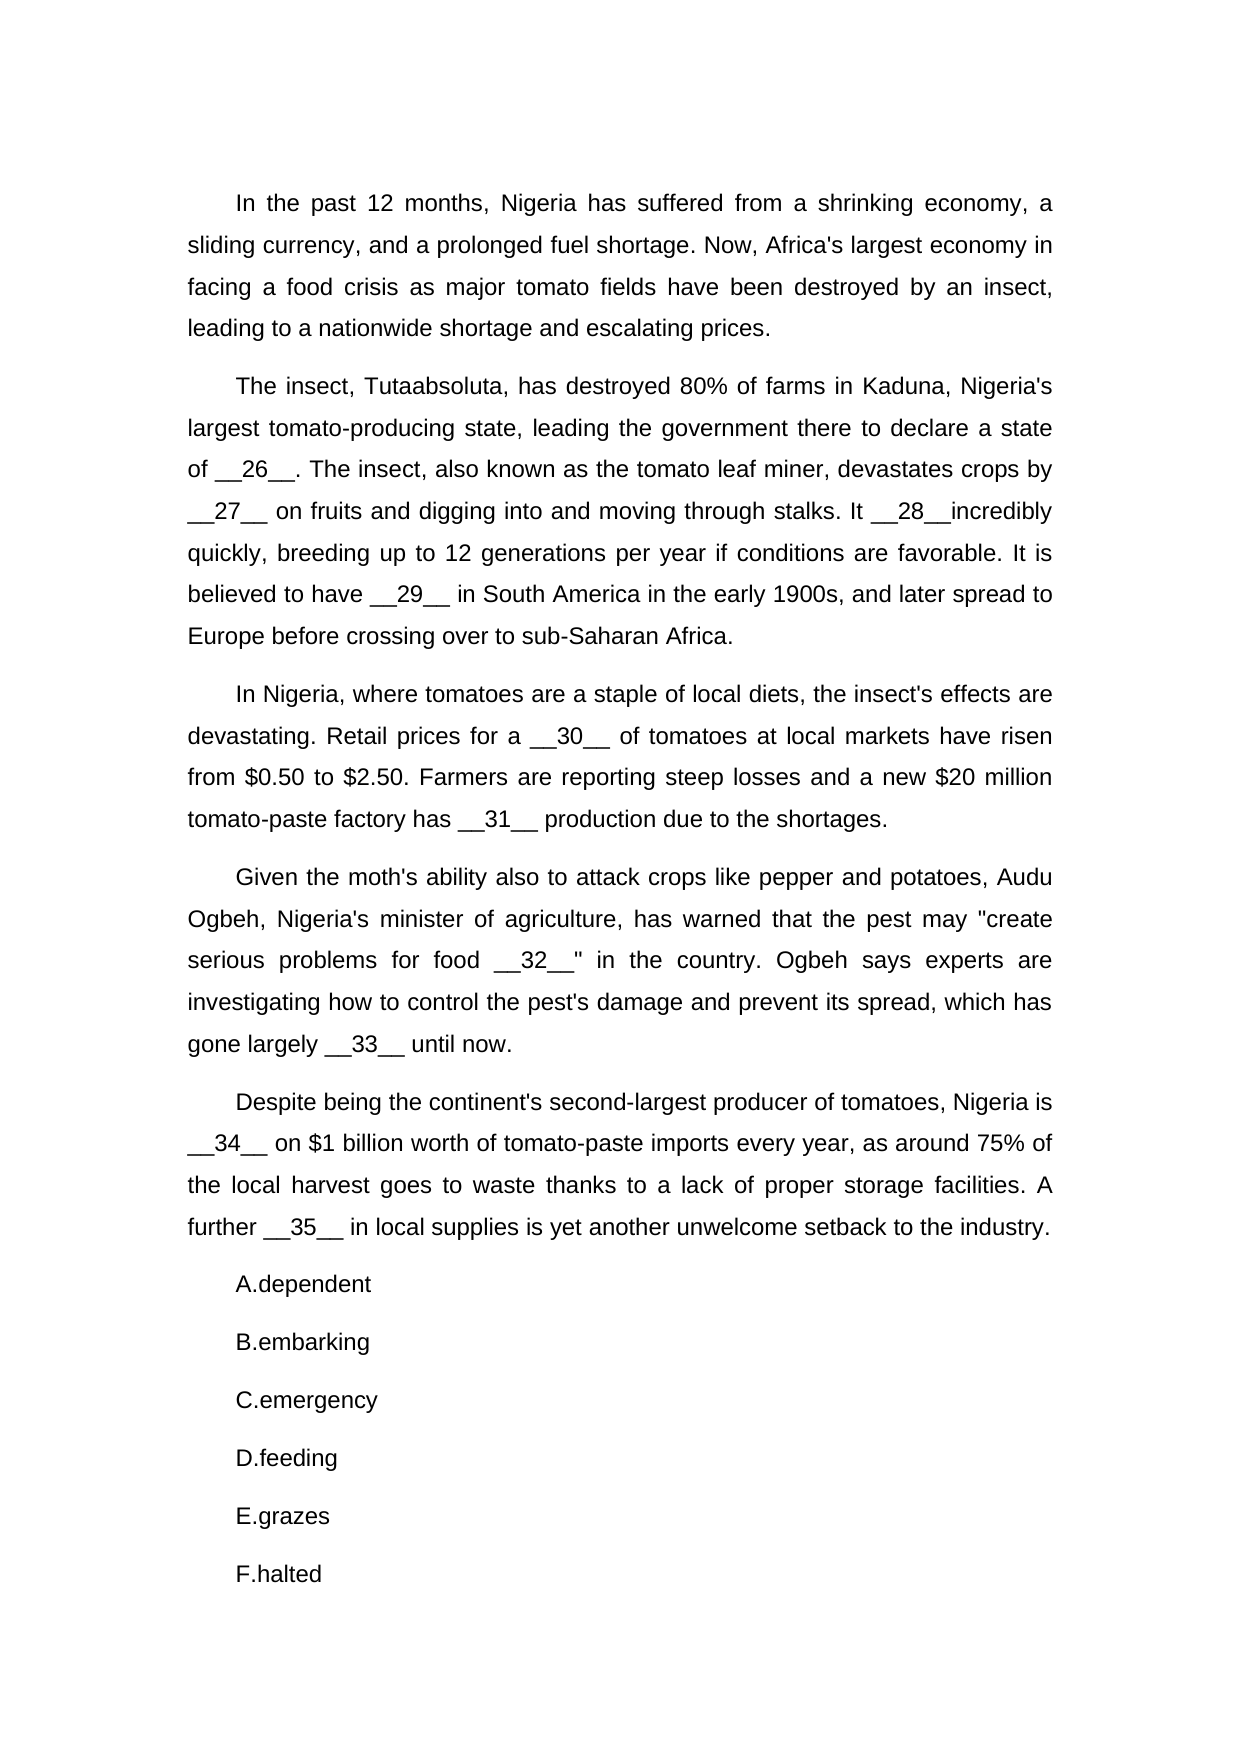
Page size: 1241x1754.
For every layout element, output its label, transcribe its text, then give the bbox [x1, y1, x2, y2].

text The insect, Tutaabsoluta, has destroyed 80% of farms in Kaduna, Nigeria's largest tomato-producing state, leading the government there to declare a state of __26__. The insect, also known as the tomato leaf miner, devastates crops by __27__ on fruits and digging into and moving through stalks. It __28__incredibly quickly, breeding up to 12 generations per year if conditions are favorable. It is believed to have __29__ in South America in the early 1900s, and later spread to Europe before crossing over to sub-Saharan Africa. [187, 361, 1053, 653]
text B.embarking [187, 1317, 1053, 1359]
text F.halted [187, 1549, 1053, 1591]
text E.grazes [187, 1491, 1053, 1533]
text Given the moth's ability also to attack crops like pepper and potatoes, Audu Ogbeh, Nigeria's minister of agriculture, has warned that the pest may "create serious problems for food __32__" in the country. Ogbeh says experts are investigating how to control the pest's damage and prevent its spread, which has gone largely __33__ until now. [187, 852, 1053, 1060]
text A.dependent [187, 1259, 1053, 1301]
text In Nigeria, where tomatoes are a staple of local diets, the insect's effects are devastating. Retail prices for a __30__ of tomatoes at local markets have risen from $0.50 to $2.50. Farmers are reporting steep losses and a new $20 million tomato-paste factory has __31__ production due to the shortages. [187, 669, 1053, 836]
text Despite being the continent's second-largest producer of tomatoes, Nigeria is __34__ on $1 billion worth of tomato-paste imports every year, as around 75% of the local harvest goes to waste thanks to a lack of proper storage facilities. A further __35__ in local supplies is yet another unwelcome setback to the industry. [187, 1077, 1053, 1243]
text D.feeding [187, 1433, 1053, 1475]
text C.emergency [187, 1375, 1053, 1417]
text In the past 12 months, Nigeria has suffered from a shrinking economy, a sliding currency, and a prolonged fuel shortage. Now, Africa's largest economy in facing a food crisis as major tomato fields have been destroyed by an insect, leading to a nationwide shortage and escalating prices. [187, 178, 1053, 345]
